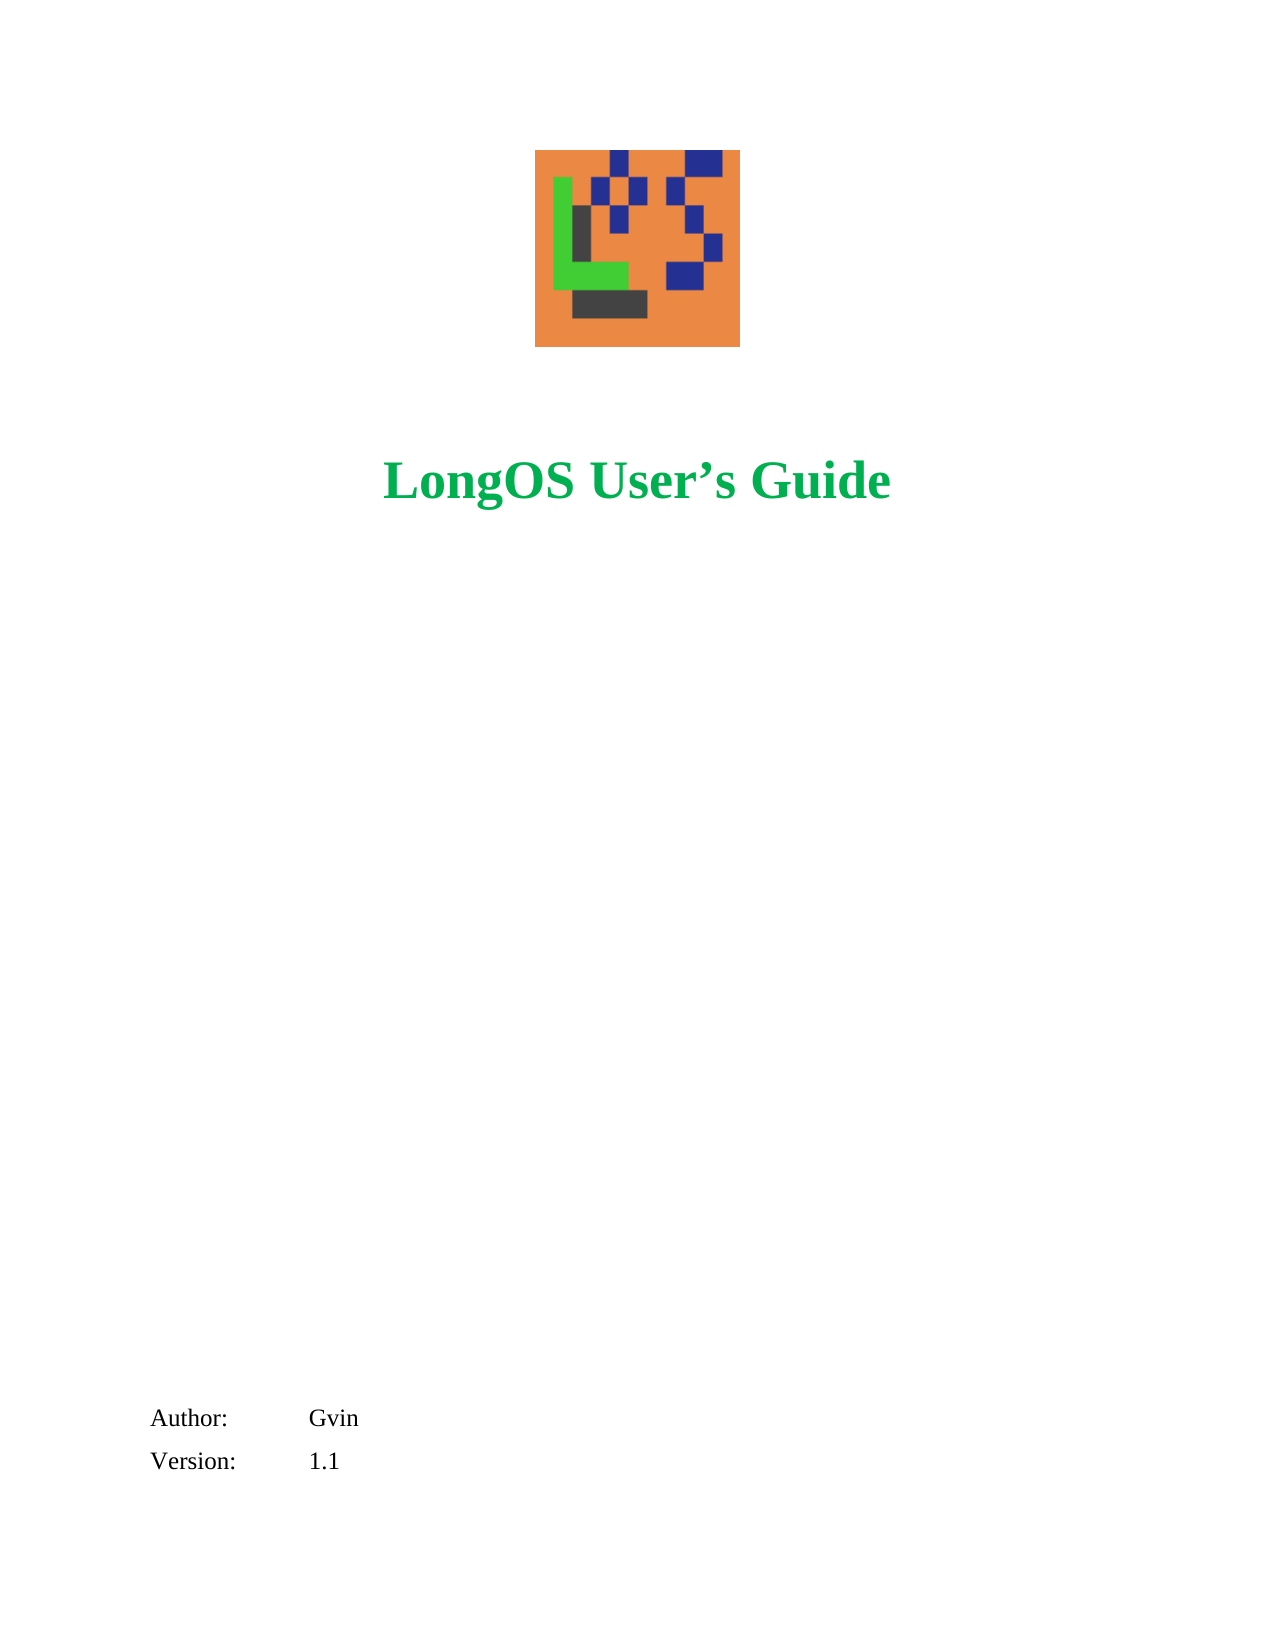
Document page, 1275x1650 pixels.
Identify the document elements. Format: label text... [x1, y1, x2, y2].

table_header Gvin [298, 1404, 1113, 1446]
table_header Author: [139, 1404, 297, 1446]
picture [535, 150, 740, 347]
text LongOS User’s Guide [150, 447, 1125, 510]
table_cell Version: [139, 1446, 297, 1489]
table_cell 1.1 [298, 1446, 1113, 1489]
